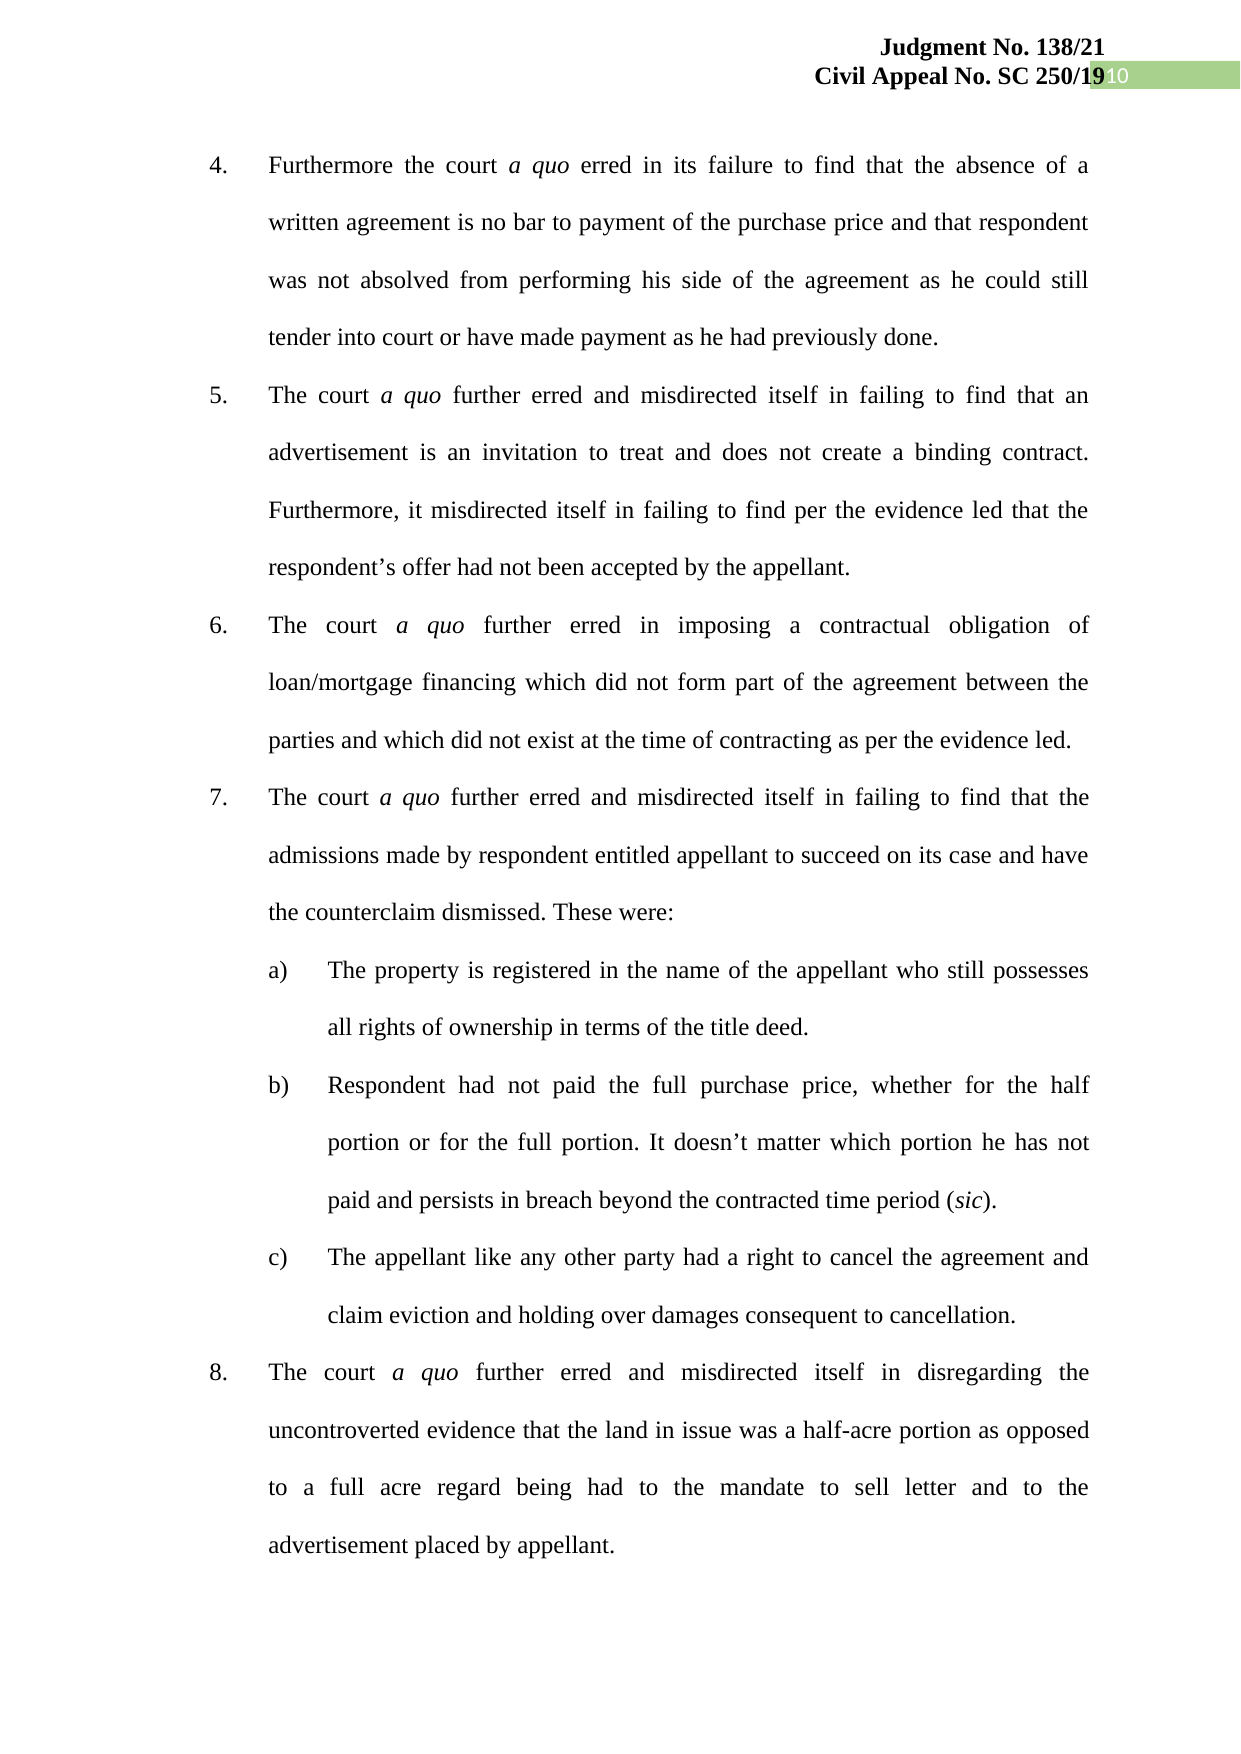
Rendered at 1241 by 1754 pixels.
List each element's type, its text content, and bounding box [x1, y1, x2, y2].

list The court a quo further erred and misdirected itself in disregarding the uncontroverted evidence that the land in issue was a half-acre portion as opposed to a full acre regard being had to the mandate to sell letter and to the advertisement placed by appellant. [209, 1357, 1090, 1559]
list The court a quo further erred and misdirected itself in failing to find that the admissions made by respondent entitled appellant to succeed on its case and have the counterclaim dismissed. These were: [209, 782, 1090, 926]
list The court a quo further erred and misdirected itself in failing to find that an advertisement is an invitation to treat and does not create a binding contract. Furthermore, it misdirected itself in failing to find per the evidence led that the respondent’s offer had not been accepted by the appellant. [209, 380, 1090, 581]
list The court a quo further erred in imposing a contractual obligation of loan/mortgage financing which did not form part of the agreement between the parties and which did not exist at the time of contracting as per the evidence led. [209, 610, 1090, 754]
list Furthermore the court a quo erred in its failure to find that the absence of a written agreement is no bar to payment of the purchase price and that respondent was not absolved from performing his side of the agreement as he could still tender into court or have made payment as he had previously done. [209, 150, 1090, 351]
list The property is registered in the name of the appellant who still possesses all rights of ownership in terms of the title deed. [268, 955, 1090, 1041]
list The appellant like any other party had a right to cancel the agreement and claim eviction and holding over damages consequent to cancellation. [268, 1242, 1090, 1329]
list Respondent had not paid the full purchase price, whether for the half portion or for the full portion. It doesn’t matter which portion he has not paid and persists in breach beyond the contracted time period (sic). [268, 1070, 1090, 1214]
